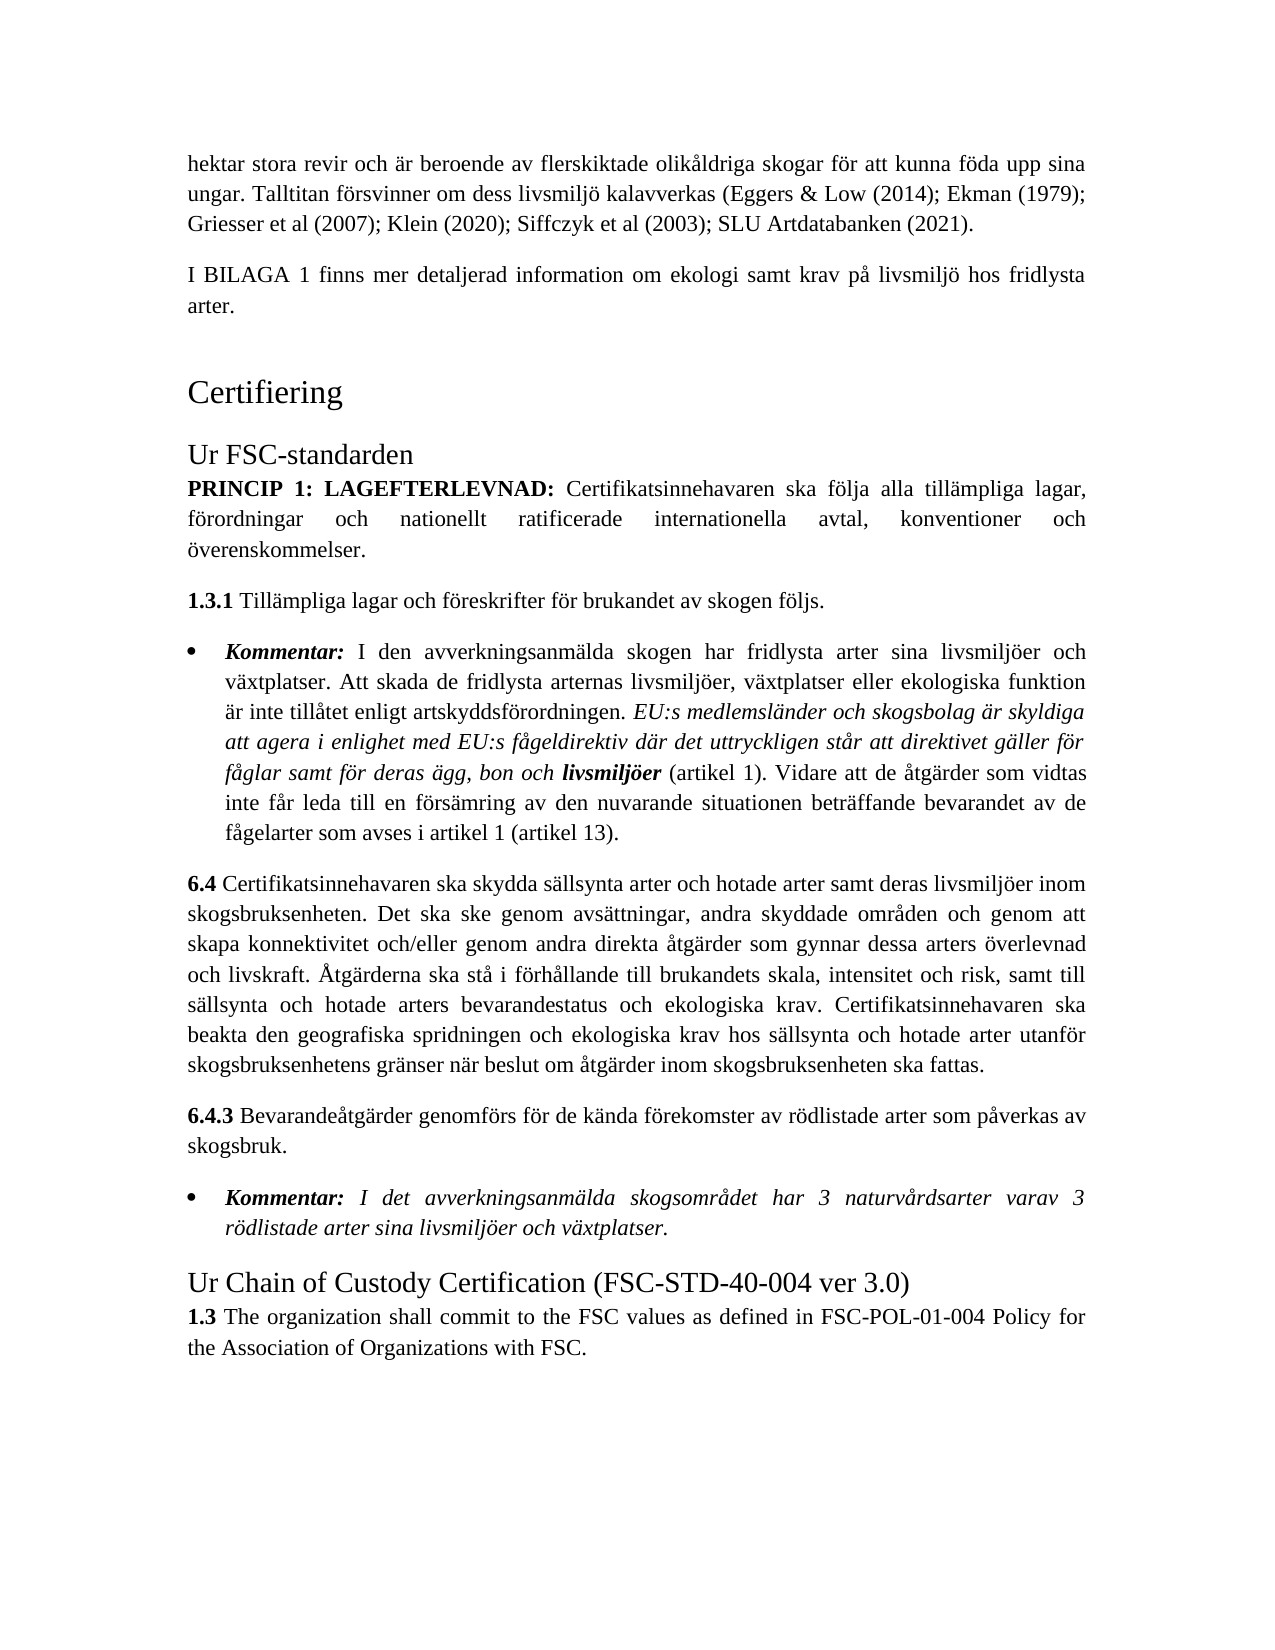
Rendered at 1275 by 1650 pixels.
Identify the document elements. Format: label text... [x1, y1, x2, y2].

text 6.4 Certifikatsinnehavaren ska skydda sällsynta arter och hotade arter samt deras livsmiljöer inom skogsbruksenheten. Det ska ske genom avsättningar, andra skyddade områden och genom att skapa konnektivitet och/eller genom andra direkta åtgärder som gynnar dessa arters överlevnad och livskraft. Åtgärderna ska stå i förhållande till brukandets skala, intensitet och risk, samt till sällsynta och hotade arters bevarandestatus och ekologiska krav. Certifikatsinnehavaren ska beakta den geografiska spridningen och ekologiska krav hos sällsynta och hotade arter utanför skogsbruksenhetens gränser när beslut om åtgärder inom skogsbruksenheten ska fattas. [187, 870, 1087, 1078]
text PRINCIP 1: LAGEFTERLEVNAD: Certifikatsinnehavaren ska följa alla tillämpliga lagar, förordningar och nationellt ratificerade internationella avtal, konventioner och överenskommelser. [187, 475, 1087, 562]
list Kommentar: I det avverkningsanmälda skogsområdet har 3 naturvårdsarter varav 3 rödlistade arter sina livsmiljöer och växtplatser. [187, 1184, 1087, 1240]
text 1.3.1 Tillämpliga lagar och föreskrifter för brukandet av skogen följs. [187, 587, 1087, 613]
list Kommentar: I den avverkningsanmälda skogen har fridlysta arter sina livsmiljöer och växtplatser. Att skada de fridlysta arternas livsmiljöer, växtplatser eller ekologiska funktion är inte tillåtet enligt artskyddsförordningen. EU:s medlemsländer och skogsbolag är skyldiga att agera i enlighet med EU:s fågeldirektiv där det uttryckligen står att direktivet gäller för fåglar samt för deras ägg, bon och livsmiljöer (artikel 1). Vidare att de åtgärder som vidtas inte får leda till en försämring av den nuvarande situationen beträffande bevarandet av de fågelarter som avses i artikel 1 (artikel 13). [187, 638, 1087, 845]
subtitle Ur Chain of Custody Certification (FSC-STD-40-004 ver 3.0) [187, 1265, 1087, 1298]
subtitle Certifiering [187, 372, 1087, 410]
text 6.4.3 Bevarandeåtgärder genomförs för de kända förekomster av rödlistade arter som påverkas av skogsbruk. [187, 1102, 1087, 1159]
text 1.3 The organization shall commit to the FSC values as defined in FSC-POL-01-004 Policy for the Association of Organizations with FSC. [187, 1303, 1087, 1360]
text I BILAGA 1 finns mer detaljerad information om ekologi samt krav på livsmiljö hos fridlysta arter. [187, 261, 1087, 318]
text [187, 150, 1087, 237]
subtitle Ur FSC-standarden [187, 437, 1087, 470]
